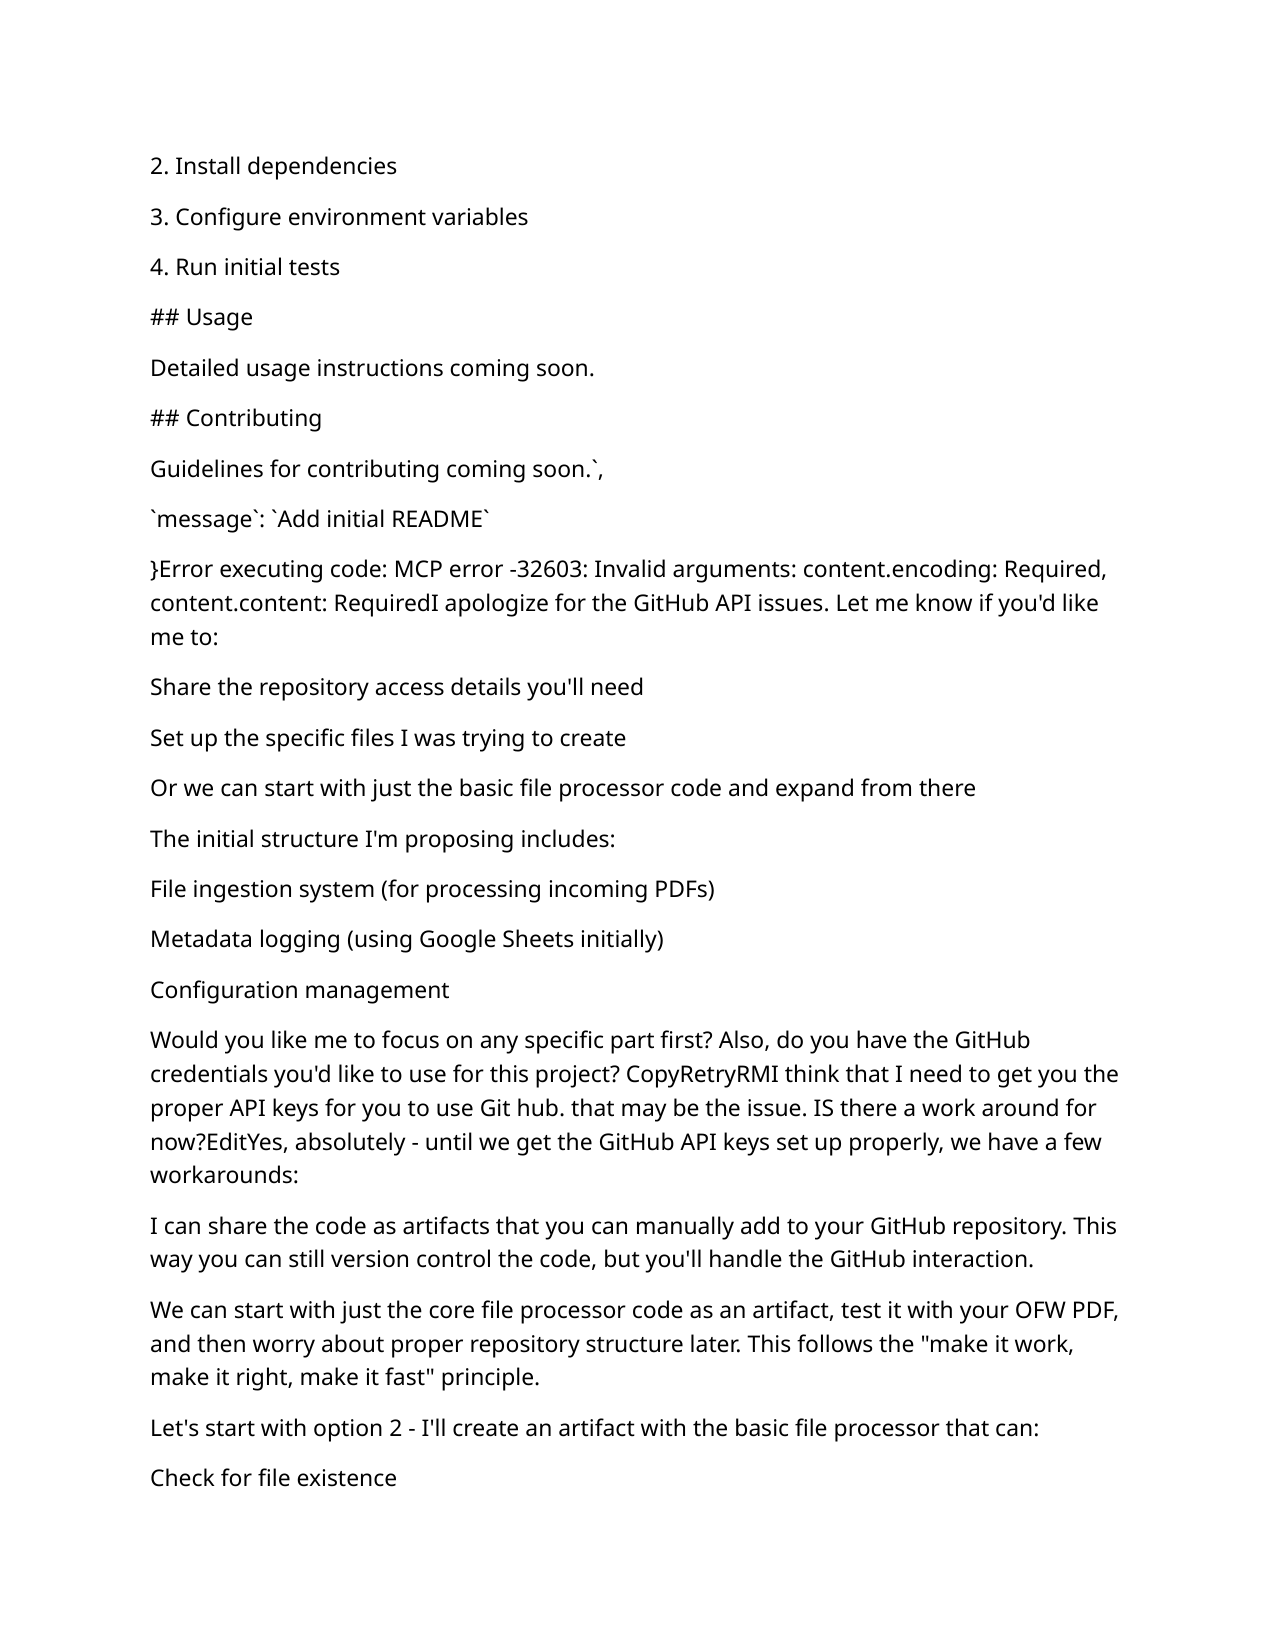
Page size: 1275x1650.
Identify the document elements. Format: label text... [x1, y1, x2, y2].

text Detailed usage instructions coming soon. [150, 352, 1125, 383]
text We can start with just the core file processor code as an artifact, test it with your OFW PDF, and then worry about proper repository structure later. This follows the "make it work, make it right, make it fast" principle. [150, 1294, 1125, 1392]
text The initial structure I'm proposing includes: [150, 822, 1125, 854]
text Check for file existence [150, 1462, 1125, 1493]
text Guidelines for contributing coming soon.`, [150, 452, 1125, 484]
text I can share the code as artifacts that you can manually add to your GitHub repository. This way you can still version control the code, but you'll handle the GitHub interaction. [150, 1209, 1125, 1274]
text Configuration management [150, 974, 1125, 1005]
text Set up the specific files I was trying to create [150, 722, 1125, 753]
text File ingestion system (for processing incoming PDFs) [150, 873, 1125, 904]
text ## Usage [150, 301, 1125, 332]
text Metadata logging (using Google Sheets initially) [150, 923, 1125, 954]
text Share the repository access details you'll need [150, 671, 1125, 702]
text Let's start with option 2 - I'll create an artifact with the basic file processor that can: [150, 1412, 1125, 1443]
text `message`: `Add initial README` [150, 503, 1125, 534]
text Or we can start with just the basic file processor code and expand from there [150, 772, 1125, 803]
text 2. Install dependencies [150, 150, 1125, 181]
text ## Contributing [150, 402, 1125, 433]
text 4. Run initial tests [150, 251, 1125, 282]
text }Error executing code: MCP error -32603: Invalid arguments: content.encoding: Required, content.content: RequiredI apologize for the GitHub API issues. Let me know if you'd like me to: [150, 553, 1125, 652]
text Would you like me to focus on any specific part first? Also, do you have the GitHub credentials you'd like to use for this project? CopyRetryRMI think that I need to get you the proper API keys for you to use Git hub. that may be the issue. IS there a work around for now?EditYes, absolutely - until we get the GitHub API keys set up properly, we have a few workarounds: [150, 1024, 1125, 1190]
text 3. Configure environment variables [150, 200, 1125, 232]
